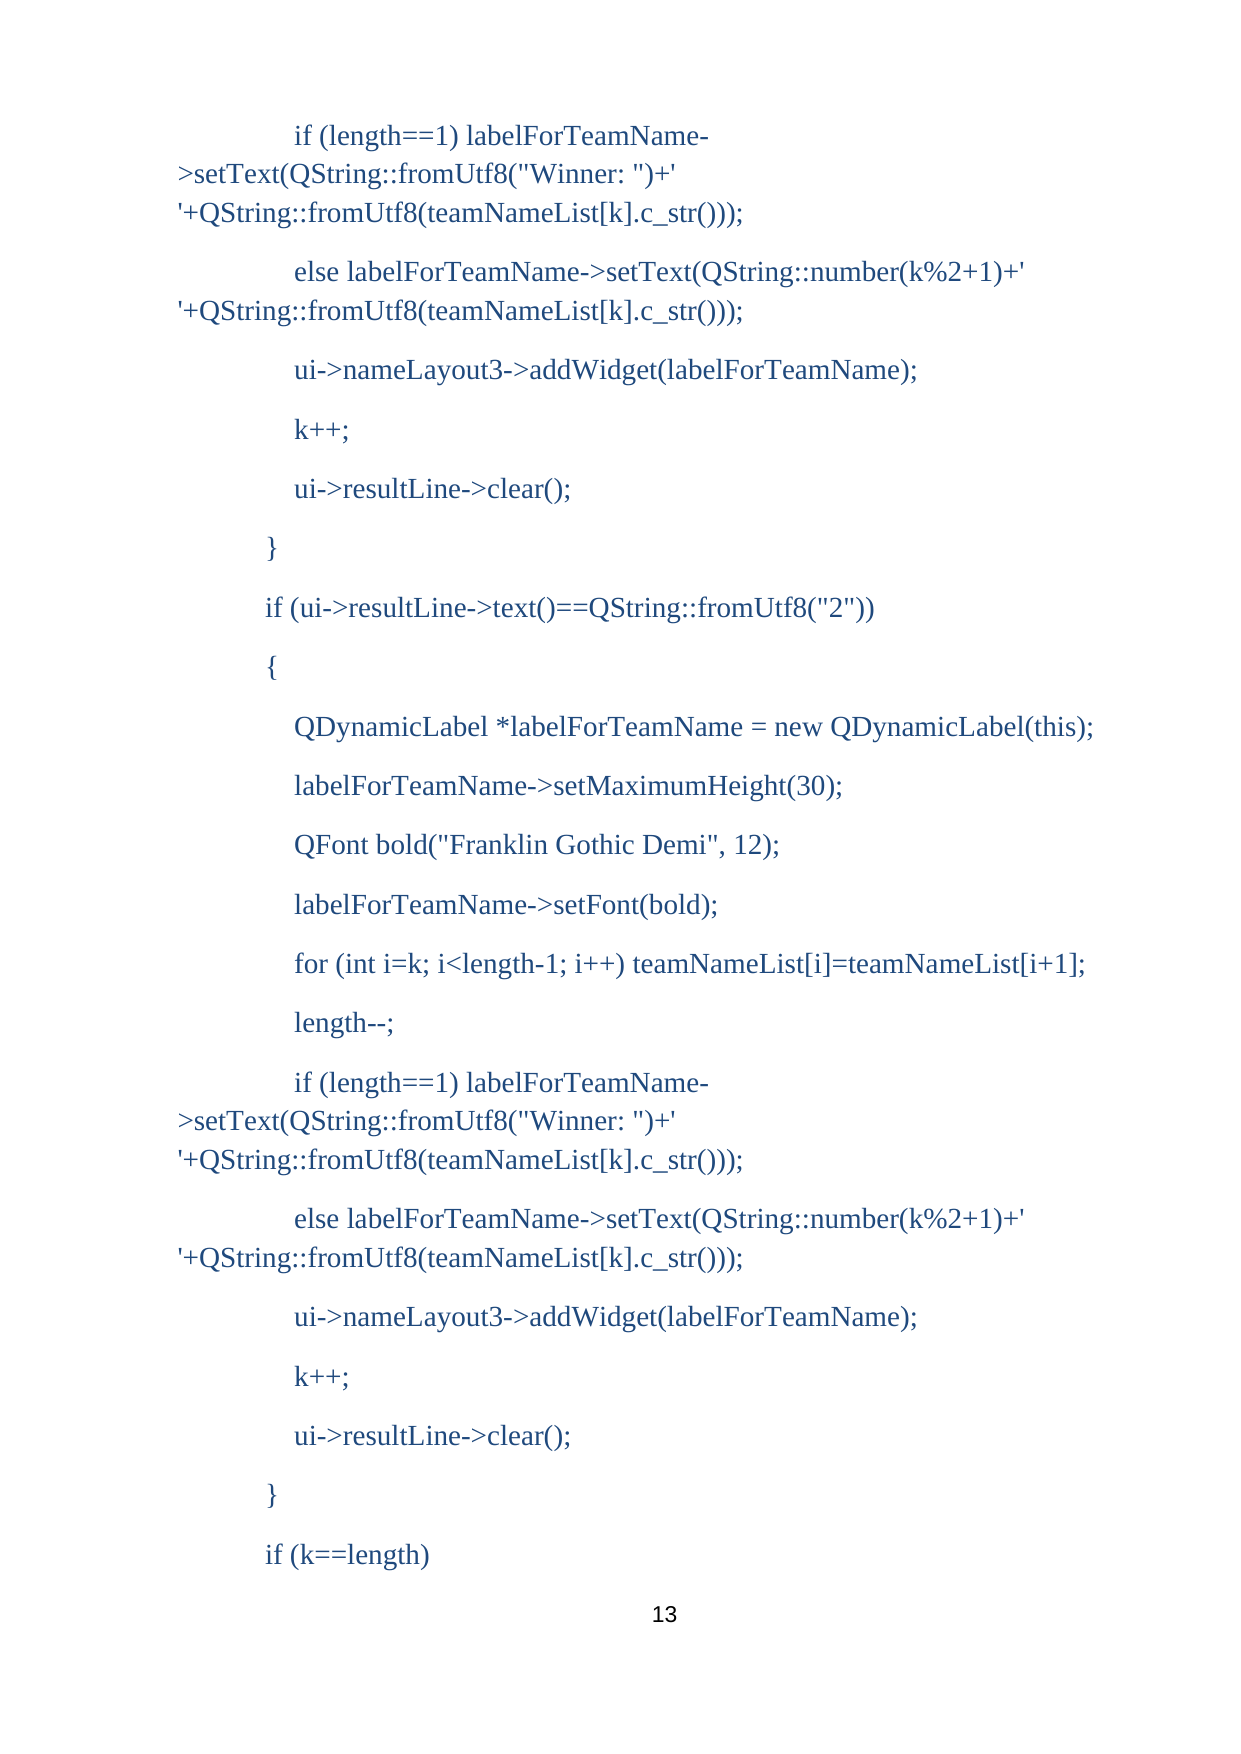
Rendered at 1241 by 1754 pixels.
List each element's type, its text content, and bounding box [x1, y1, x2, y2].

text if (length==1) labelForTeamName->setText(QString::fromUtf8("Winner: ")+' '+QString::fromUtf8(teamNameList[k].c_str())); [177, 1065, 1152, 1176]
text } [177, 531, 1152, 564]
text ui->nameLayout3->addWidget(labelForTeamName); [177, 352, 1152, 386]
text { [177, 649, 1152, 683]
text ui->resultLine->clear(); [177, 1418, 1152, 1452]
text QFont bold("Franklin Gothic Demi", 12); [177, 827, 1152, 861]
text if (k==length) [177, 1537, 1152, 1570]
text labelForTeamName->setFont(bold); [177, 887, 1152, 920]
text labelForTeamName->setMaximumHeight(30); [177, 768, 1152, 802]
text QDynamicLabel *labelForTeamName = new QDynamicLabel(this); [177, 709, 1152, 742]
text length--; [177, 1006, 1152, 1039]
text else labelForTeamName->setText(QString::number(k%2+1)+' '+QString::fromUtf8(teamNameList[k].c_str())); [177, 1201, 1152, 1273]
text k++; [177, 412, 1152, 445]
text } [177, 1477, 1152, 1511]
text ui->resultLine->clear(); [177, 471, 1152, 505]
text else labelForTeamName->setText(QString::number(k%2+1)+' '+QString::fromUtf8(teamNameList[k].c_str())); [177, 254, 1152, 327]
text k++; [177, 1359, 1152, 1392]
text for (int i=k; i<length-1; i++) teamNameList[i]=teamNameList[i+1]; [177, 946, 1152, 980]
text if (ui->resultLine->text()==QString::fromUtf8("2")) [177, 590, 1152, 623]
text ui->nameLayout3->addWidget(labelForTeamName); [177, 1299, 1152, 1333]
text if (length==1) labelForTeamName->setText(QString::fromUtf8("Winner: ")+' '+QString::fromUtf8(teamNameList[k].c_str())); [177, 118, 1152, 229]
